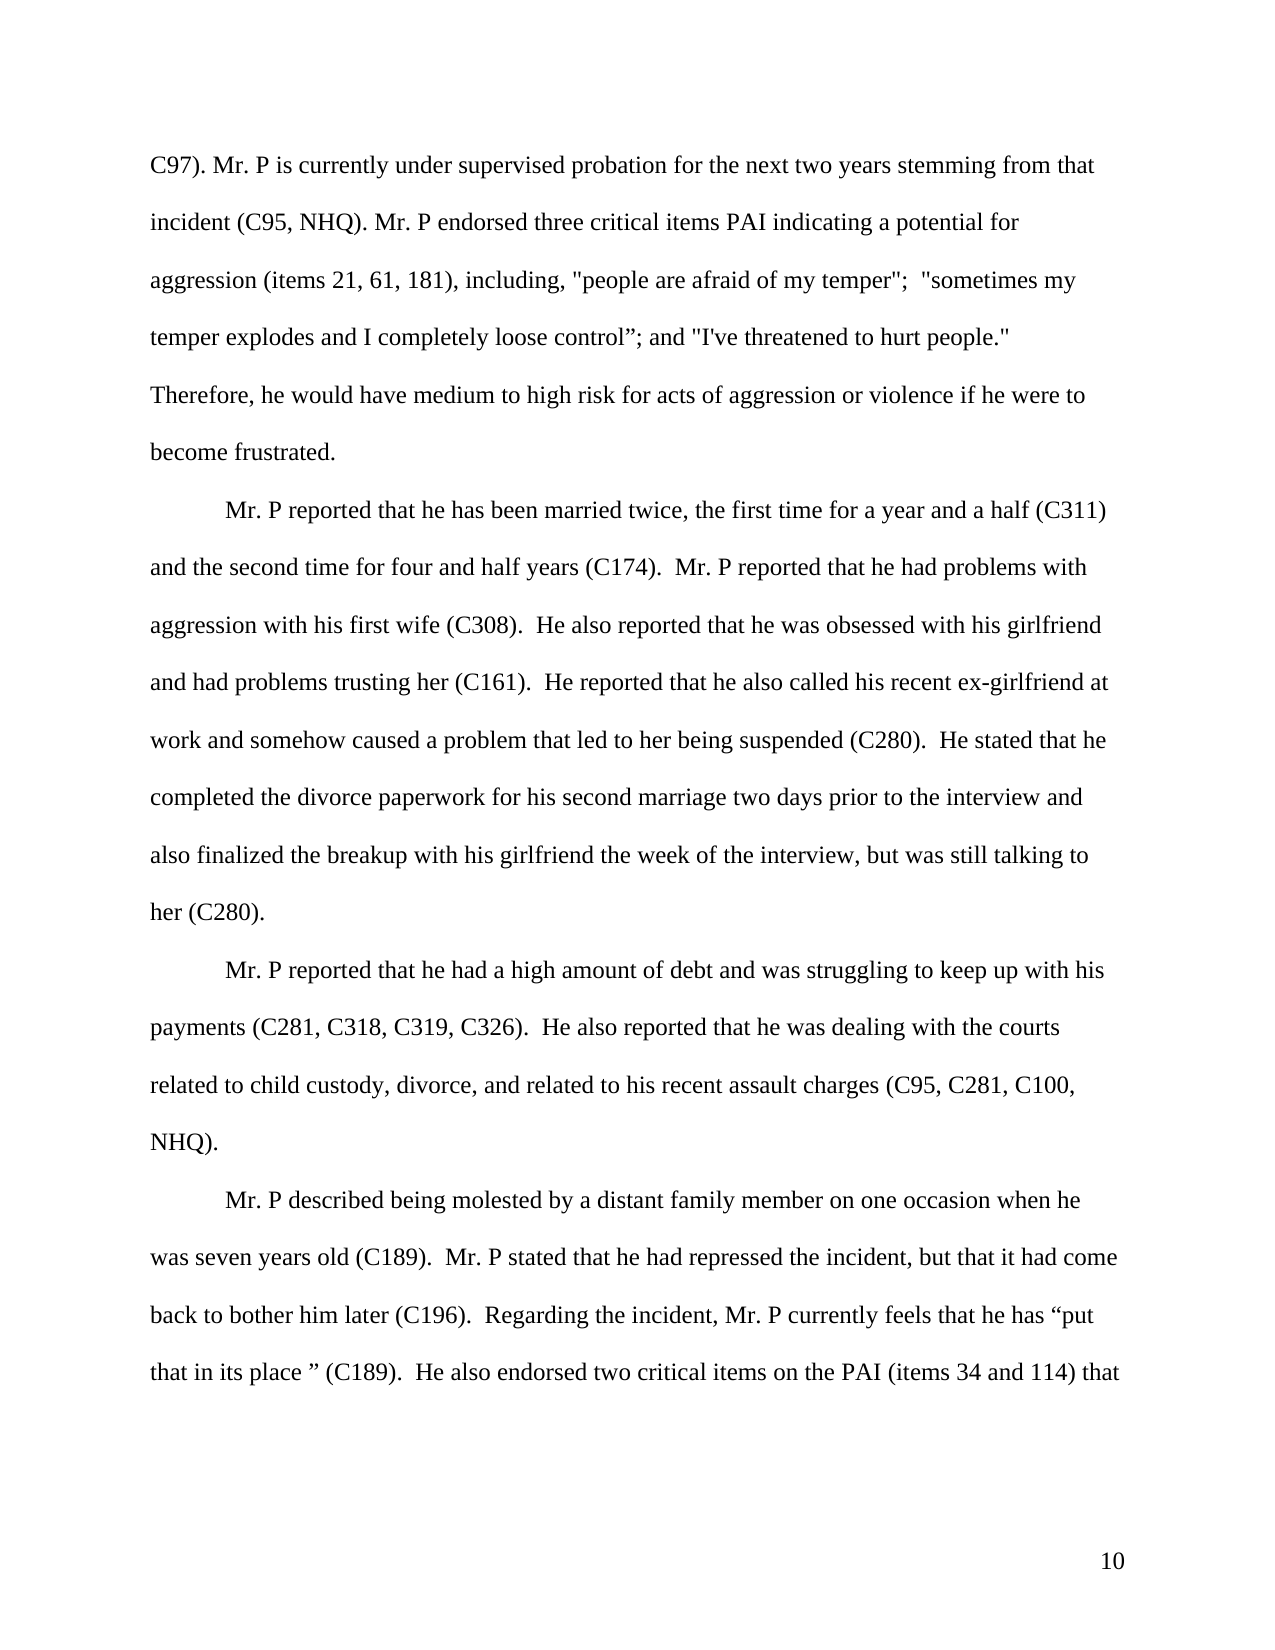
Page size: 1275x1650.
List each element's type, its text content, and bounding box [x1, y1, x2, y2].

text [150, 150, 1125, 466]
text Mr. P reported that he has been married twice, the first time for a year and a half (C311) and the second time for four and half years (C174). Mr. P reported that he had problems with aggression with his first wife (C308). He also reported that he was obsessed with his girlfriend and had problems trusting her (C161). He reported that he also called his recent ex-girlfriend at work and somehow caused a problem that led to her being suspended (C280). He stated that he completed the divorce paperwork for his second marriage two days prior to the interview and also finalized the breakup with his girlfriend the week of the interview, but was still talking to her (C280). [150, 495, 1125, 926]
text Mr. P reported that he had a high amount of debt and was struggling to keep up with his payments (C281, C318, C319, C326). He also reported that he was dealing with the courts related to child custody, divorce, and related to his recent assault charges (C95, C281, C100, NHQ). [150, 955, 1125, 1156]
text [150, 1185, 1125, 1386]
